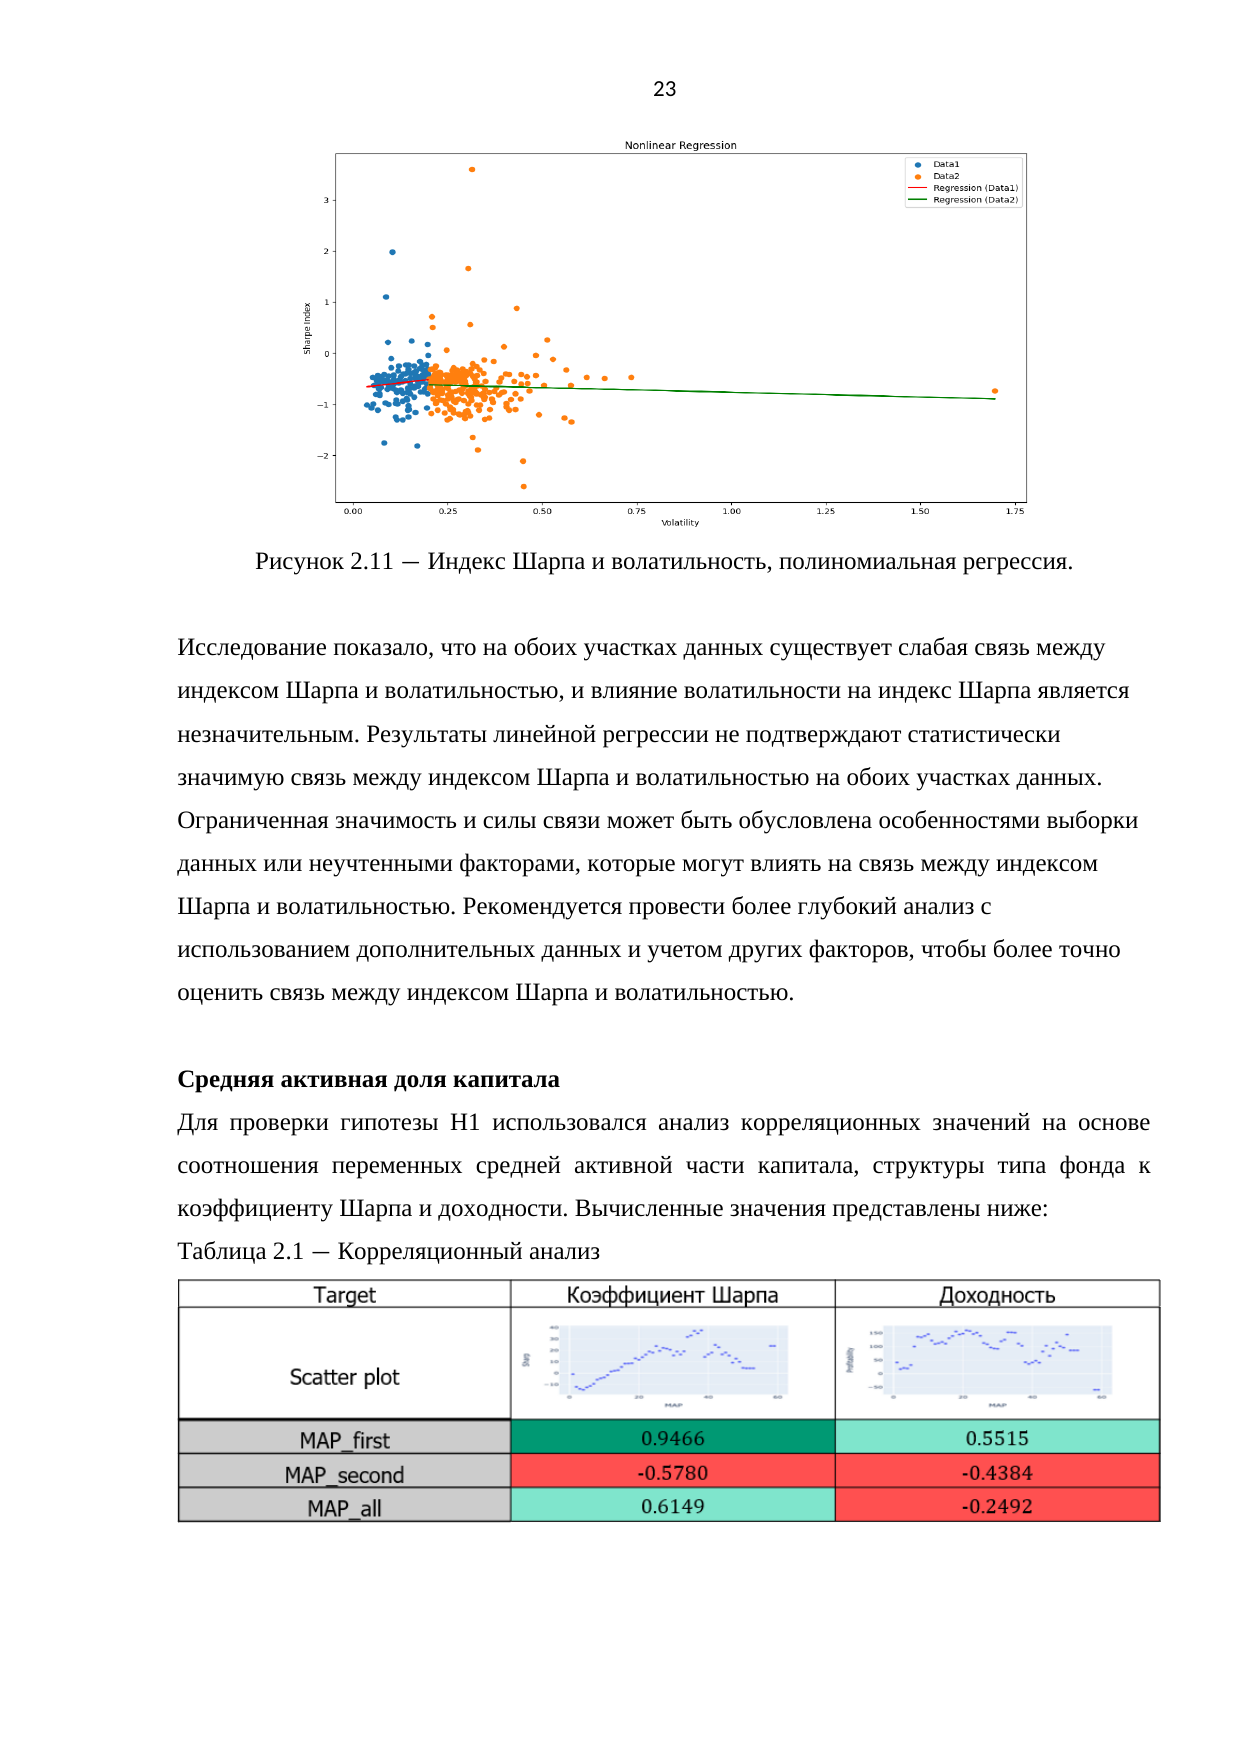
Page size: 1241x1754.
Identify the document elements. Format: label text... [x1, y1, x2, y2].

text Для проверки гипотезы H1 использовался анализ корреляционных значений на основе соотношения переменных средней активной части капитала, структуры типа фонда к коэффициенту Шарпа и доходности. Вычисленные значения представлены ниже: [177, 1107, 1152, 1222]
text Таблица 2.1 — Корреляционный анализ [177, 1236, 1152, 1265]
picture [177, 1279, 1162, 1523]
text Средняя активная доля капитала [177, 1064, 1152, 1092]
text Рисунок 2.11 — Индекс Шарпа и волатильность, полиномиальная регрессия. [177, 546, 1152, 575]
text Ограниченная значимость и силы связи может быть обусловлена особенностями выборки данных или неучтенными факторами, которые могут влиять на связь между индексом Шарпа и волатильностью. Рекомендуется провести более глубокий анализ с использованием дополнительных данных и учетом других факторов, чтобы более точно оценить связь между индексом Шарпа и волатильностью. [177, 805, 1152, 1006]
picture [297, 135, 1032, 532]
text Исследование показало, что на обоих участках данных существует слабая связь между индексом Шарпа и волатильностью, и влияние волатильности на индекс Шарпа является незначительным. Результаты линейной регрессии не подтверждают статистически значимую связь между индексом Шарпа и волатильностью на обоих участках данных. [177, 632, 1152, 791]
